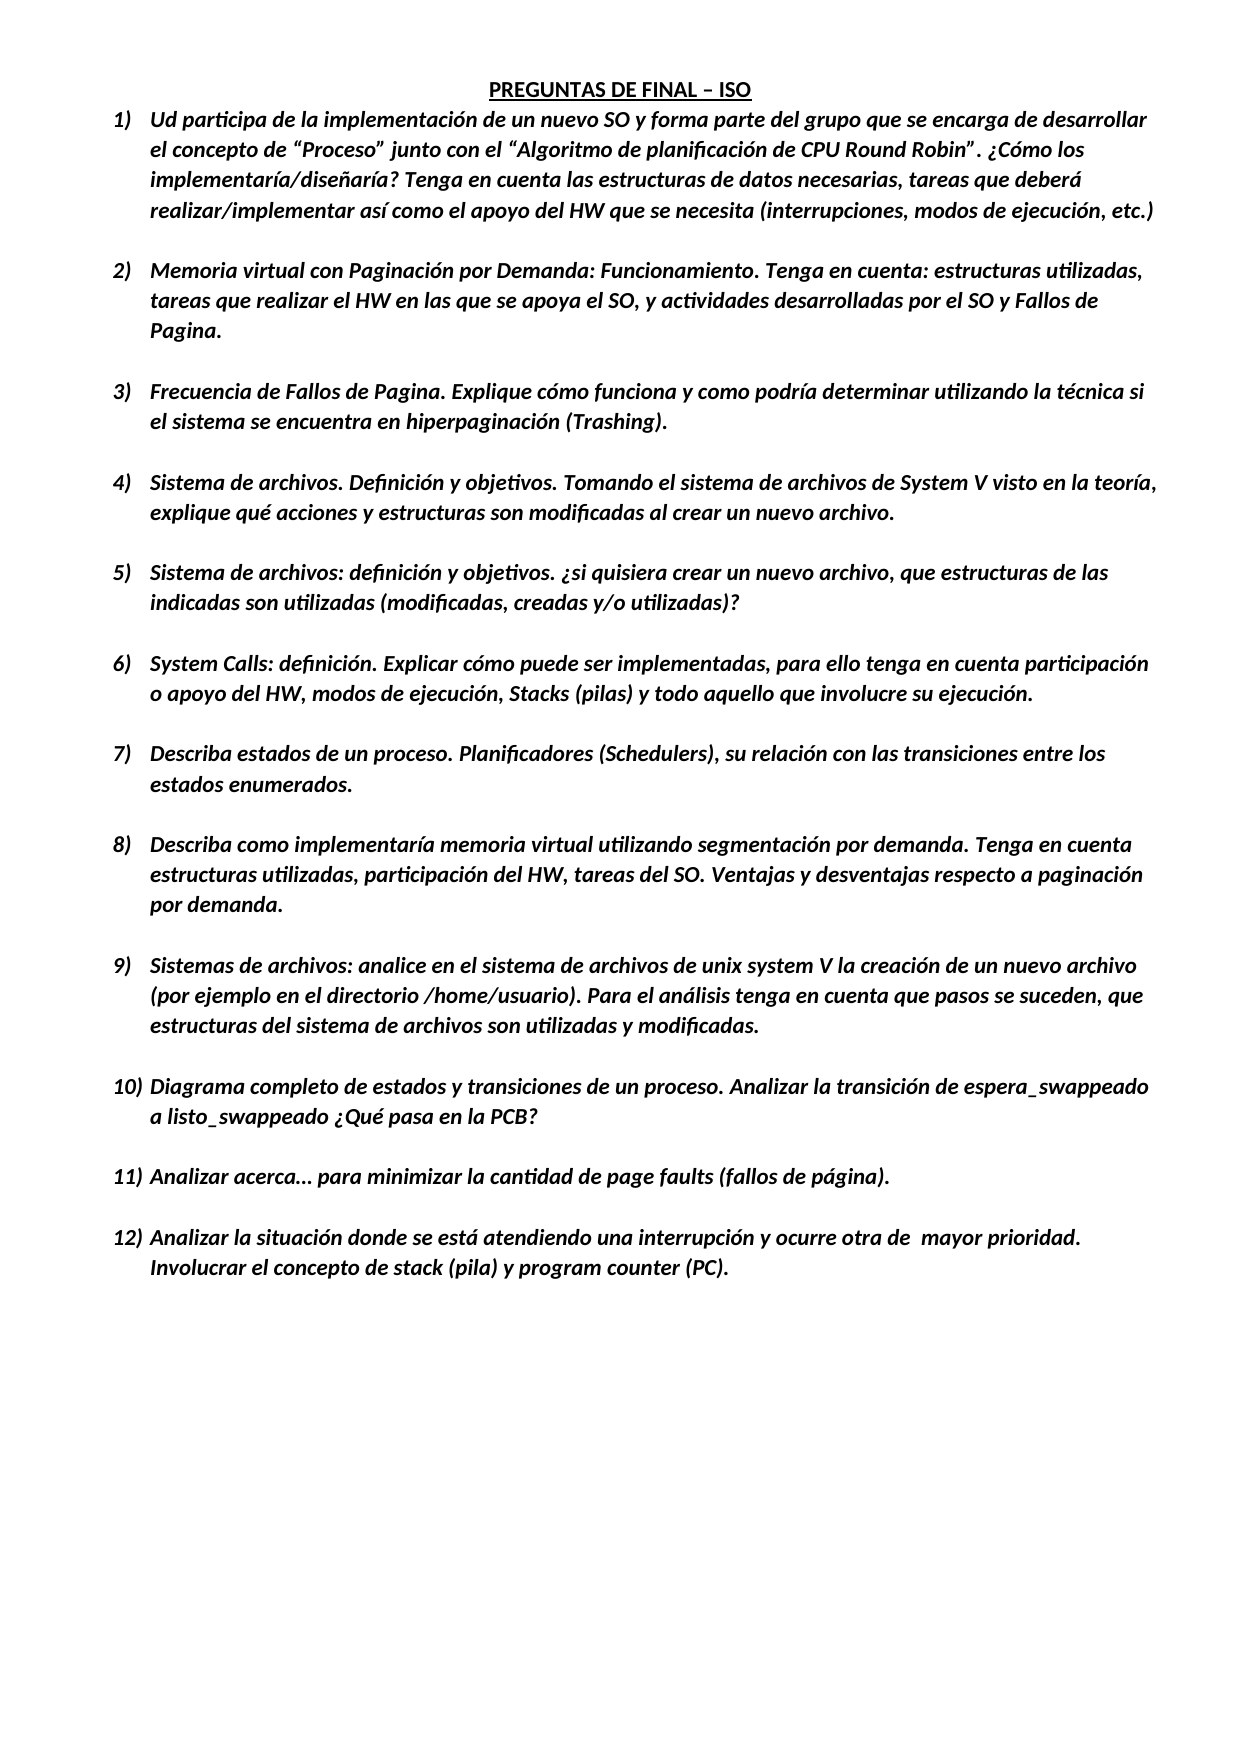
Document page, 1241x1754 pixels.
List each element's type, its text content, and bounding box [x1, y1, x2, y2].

text PREGUNTAS DE FINAL – ISO [75, 75, 1165, 103]
list Sistema de archivos. Definición y objetivos. Tomando el sistema de archivos de System V visto en la teoría, explique qué acciones y estructuras son modificadas al crear un nuevo archivo. [112, 468, 1165, 526]
list System Calls: definición. Explicar cómo puede ser implementadas, para ello tenga en cuenta participación o apoyo del HW, modos de ejecución, Stacks (pilas) y todo aquello que involucre su ejecución. [112, 649, 1165, 707]
list Analizar acerca… para minimizar la cantidad de page faults (fallos de página). [112, 1162, 1165, 1191]
list Describa estados de un proceso. Planificadores (Schedulers), su relación con las transiciones entre los estados enumerados. [112, 739, 1165, 798]
list Ud participa de la implementación de un nuevo SO y forma parte del grupo que se encarga de desarrollar el concepto de “Proceso” junto con el “Algoritmo de planificación de CPU Round Robin”. ¿Cómo los implementaría/diseñaría? Tenga en cuenta las estructuras de datos necesarias, tareas que deberá realizar/implementar así como el apoyo del HW que se necesita (interrupciones, modos de ejecución, etc.) [112, 105, 1165, 224]
list Frecuencia de Fallos de Pagina. Explique cómo funciona y como podría determinar utilizando la técnica si el sistema se encuentra en hiperpaginación (Trashing). [112, 377, 1165, 435]
list Diagrama completo de estados y transiciones de un proceso. Analizar la transición de espera_swappeado a listo_swappeado ¿Qué pasa en la PCB? [112, 1072, 1165, 1130]
list Sistema de archivos: definición y objetivos. ¿si quisiera crear un nuevo archivo, que estructuras de las indicadas son utilizadas (modificadas, creadas y/o utilizadas)? [112, 558, 1165, 617]
list Analizar la situación donde se está atendiendo una interrupción y ocurre otra de mayor prioridad. Involucrar el concepto de stack (pila) y program counter (PC). [112, 1223, 1165, 1281]
list Describa como implementaría memoria virtual utilizando segmentación por demanda. Tenga en cuenta estructuras utilizadas, participación del HW, tareas del SO. Ventajas y desventajas respecto a paginación por demanda. [112, 830, 1165, 919]
list Memoria virtual con Paginación por Demanda: Funcionamiento. Tenga en cuenta: estructuras utilizadas, tareas que realizar el HW en las que se apoya el SO, y actividades desarrolladas por el SO y Fallos de Pagina. [112, 256, 1165, 345]
list Sistemas de archivos: analice en el sistema de archivos de unix system V la creación de un nuevo archivo (por ejemplo en el directorio /home/usuario). Para el análisis tenga en cuenta que pasos se suceden, que estructuras del sistema de archivos son utilizadas y modificadas. [112, 951, 1165, 1039]
